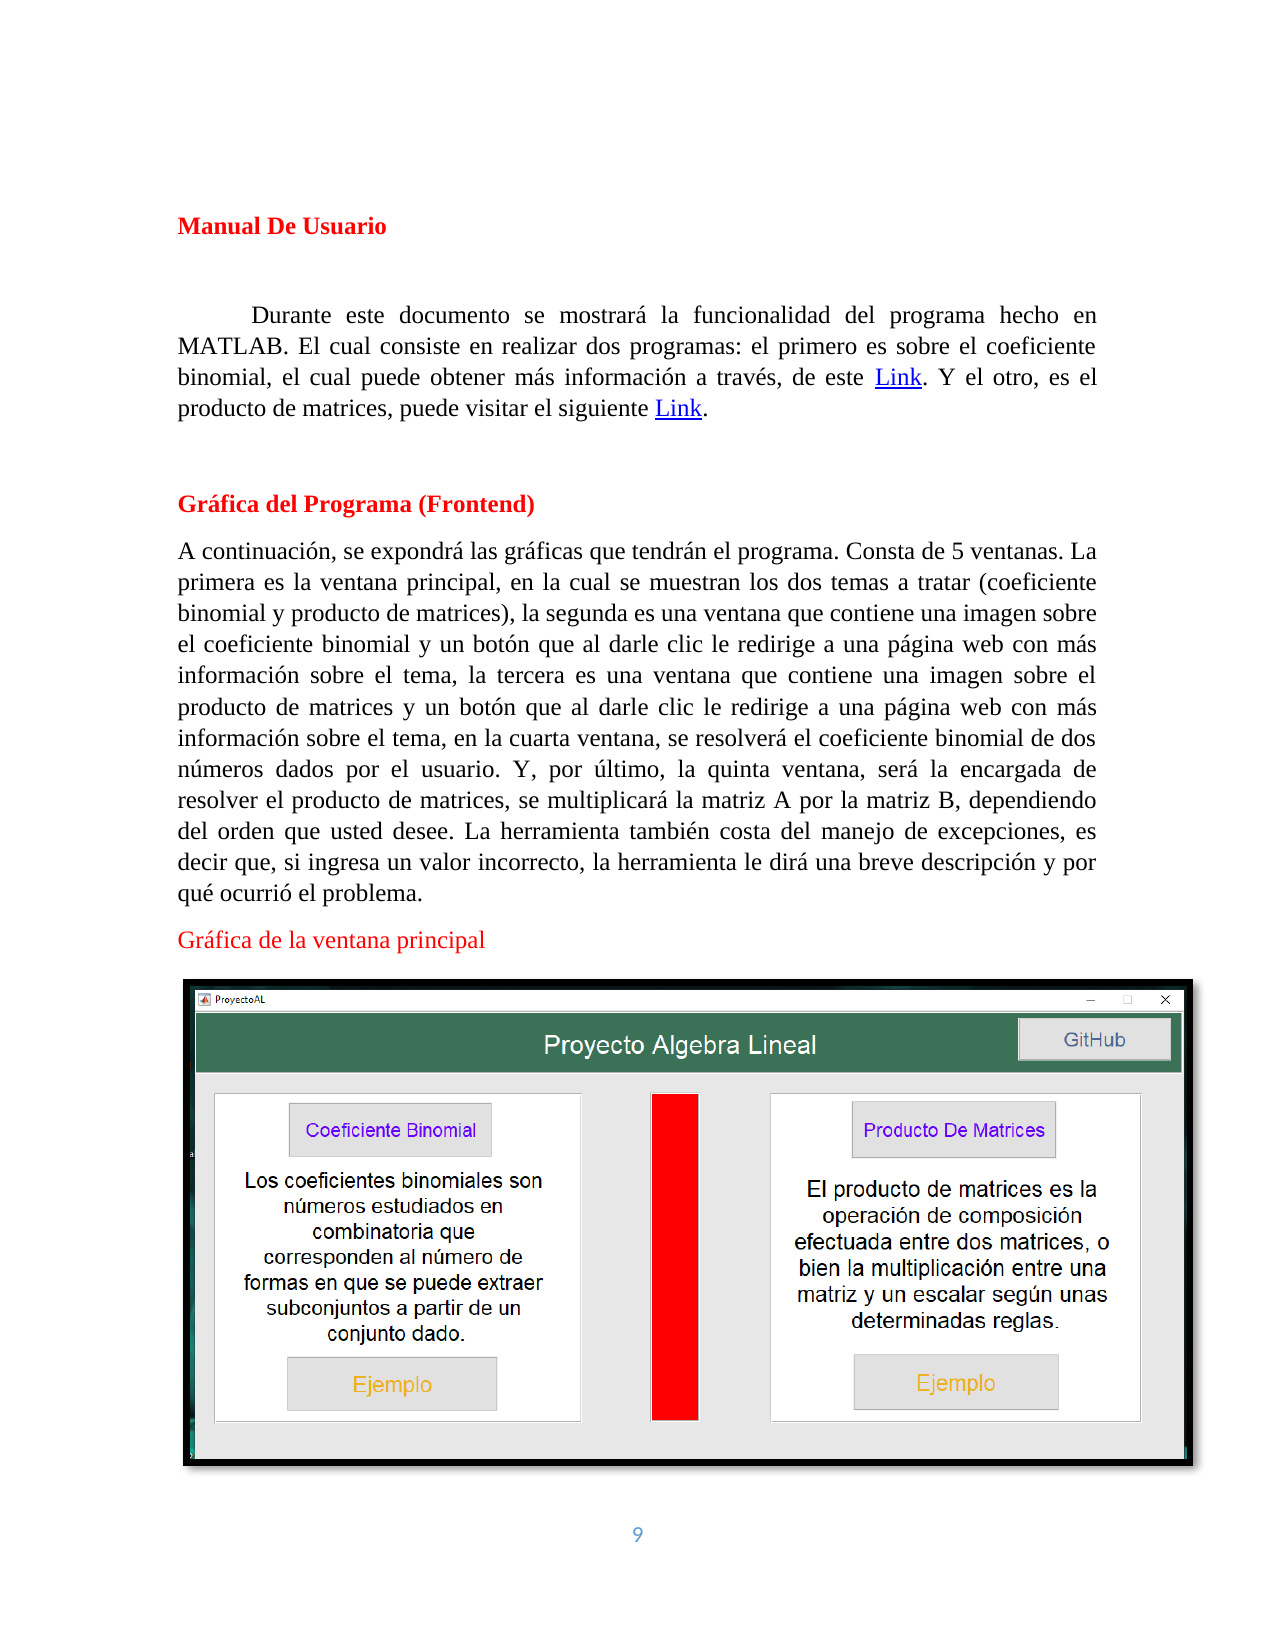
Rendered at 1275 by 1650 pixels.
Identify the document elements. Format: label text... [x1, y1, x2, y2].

text A continuación, se expondrá las gráficas que tendrán el programa. Consta de 5 ventanas. La primera es la ventana principal, en la cual se muestran los dos temas a tratar (coeficiente binomial y producto de matrices), la segunda es una ventana que contiene una imagen sobre el coeficiente binomial y un botón que al darle clic le redirige a una página web con más información sobre el tema, la tercera es una ventana que contiene una imagen sobre el producto de matrices y un botón que al darle clic le redirige a una página web con más información sobre el tema, en la cuarta ventana, se resolverá el coeficiente binomial de dos números dados por el usuario. Y, por último, la quinta ventana, será la encargada de resolver el producto de matrices, se multiplicará la matriz A por la matriz B, dependiendo del orden que usted desee. La herramienta también costa del manejo de excepciones, es decir que, si ingresa un valor incorrecto, la herramienta le dirá una breve descripción y por qué ocurrió el problema. [177, 536, 1098, 907]
picture [190, 986, 1187, 1459]
subtitle Manual De Usuario [177, 211, 1098, 240]
text Gráfica del Programa (Frontend) [177, 489, 1098, 517]
text Durante este documento se mostrará la funcionalidad del programa hecho en MATLAB. El cual consiste en realizar dos programas: el primero es sobre el coeficiente binomial, el cual puede obtener más información a través, de este Link. Y el otro, es el producto de matrices, puede visitar el siguiente Link. [177, 300, 1098, 422]
text Gráfica de la ventana principal [177, 926, 1098, 954]
